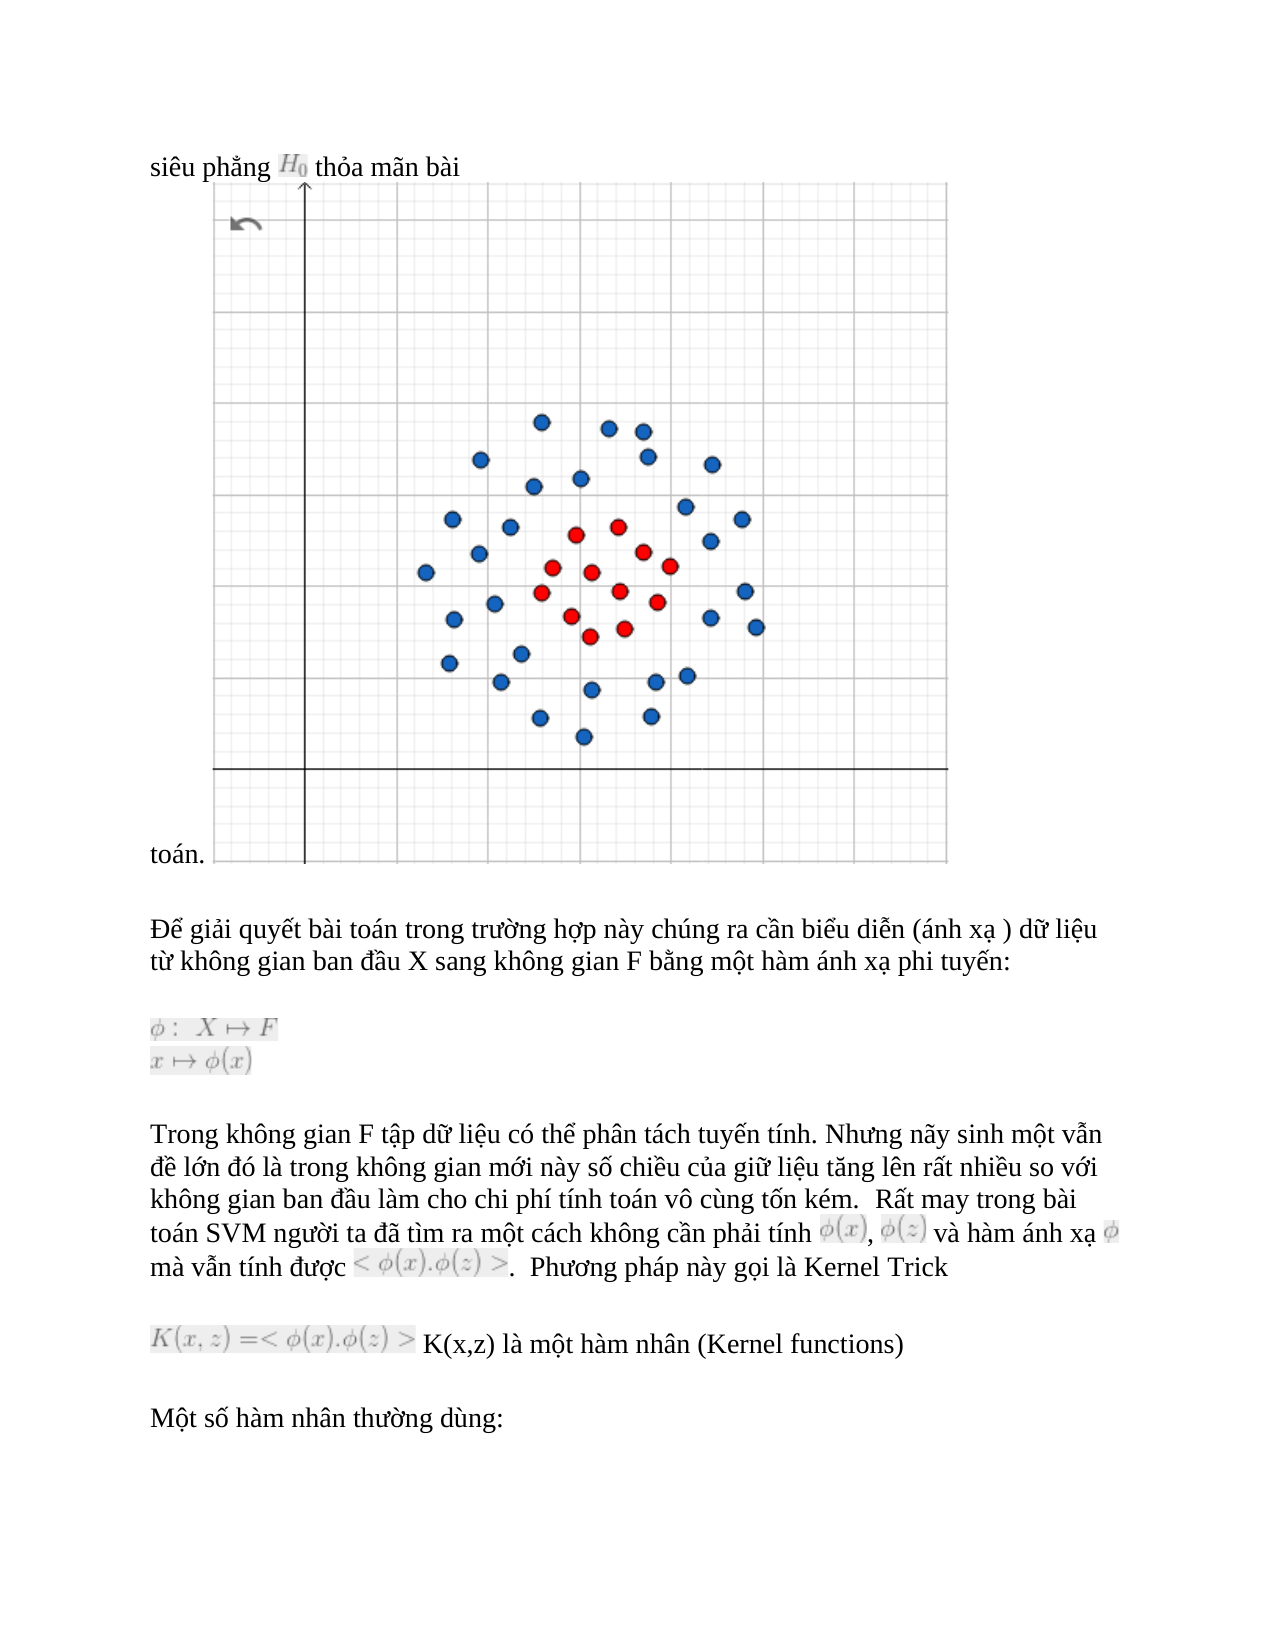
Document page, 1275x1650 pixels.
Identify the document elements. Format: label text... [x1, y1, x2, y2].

picture [278, 154, 308, 177]
picture [150, 1046, 252, 1075]
picture [150, 1018, 279, 1041]
text K(x,z) là một hàm nhân (Kernel functions) [150, 1325, 1125, 1359]
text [150, 150, 1125, 870]
text Để giải quyết bài toán trong trường hợp này chúng ra cần biểu diễn (ánh xạ ) dữ liệu từ không gian ban đầu X sang không gian F bằng một hàm ánh xạ phi tuyến: [150, 912, 1125, 977]
picture [353, 1248, 509, 1277]
picture [212, 182, 949, 864]
picture [881, 1214, 927, 1243]
picture [820, 1214, 867, 1243]
picture [150, 1325, 416, 1353]
text Một số hàm nhân thường dùng: [150, 1401, 1125, 1434]
text Trong không gian F tập dữ liệu có thể phân tách tuyến tính. Nhưng nãy sinh một vẫn đề lớn đó là trong không gian mới này số chiều của giữ liệu tăng lên rất nhiều so với không gian ban đầu làm cho chi phí tính toán vô cùng tốn kém. Rất may trong bài toán SVM người ta đã tìm ra một cách không cần phải tính , và hàm ánh xạ mà vẫn tính được . Phương pháp này gọi là Kernel Trick [150, 1117, 1125, 1283]
picture [1103, 1220, 1120, 1243]
